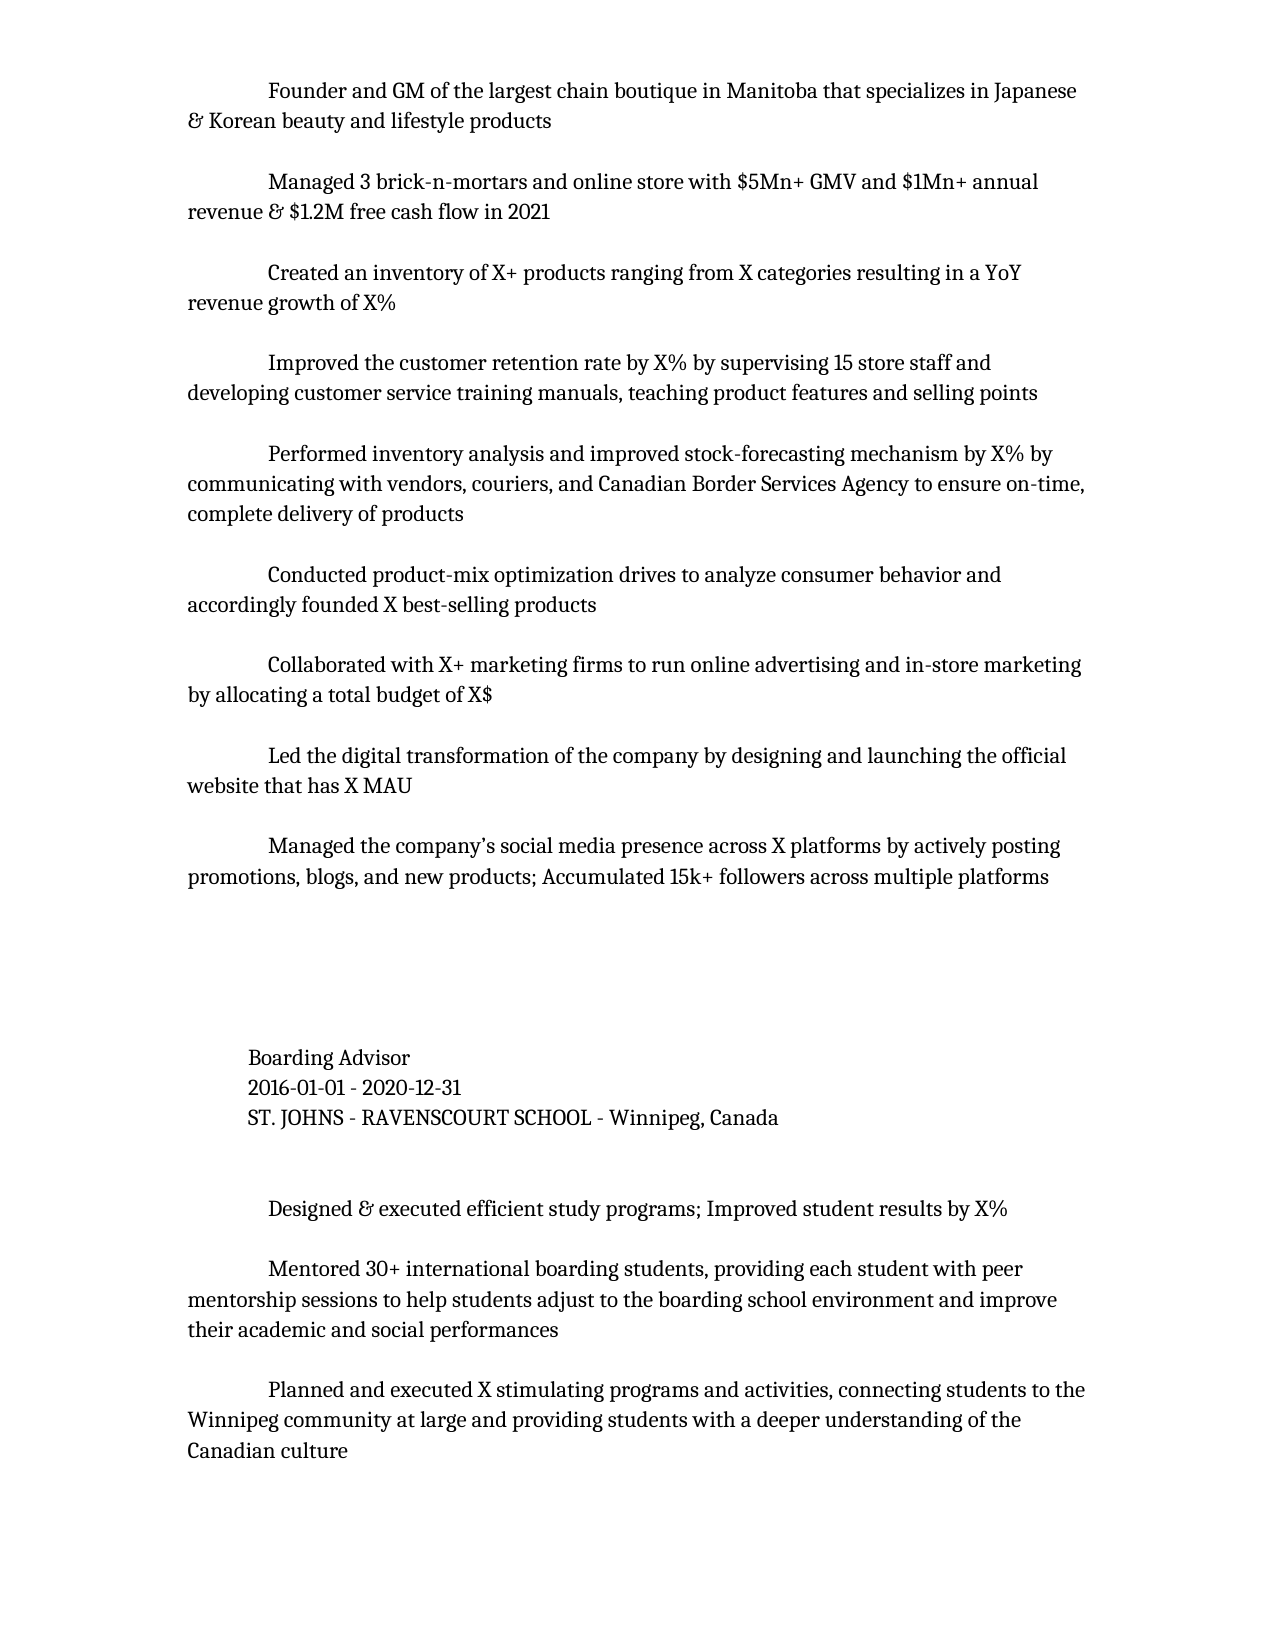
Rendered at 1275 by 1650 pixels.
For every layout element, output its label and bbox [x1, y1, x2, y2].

text [187, 18, 1087, 1494]
